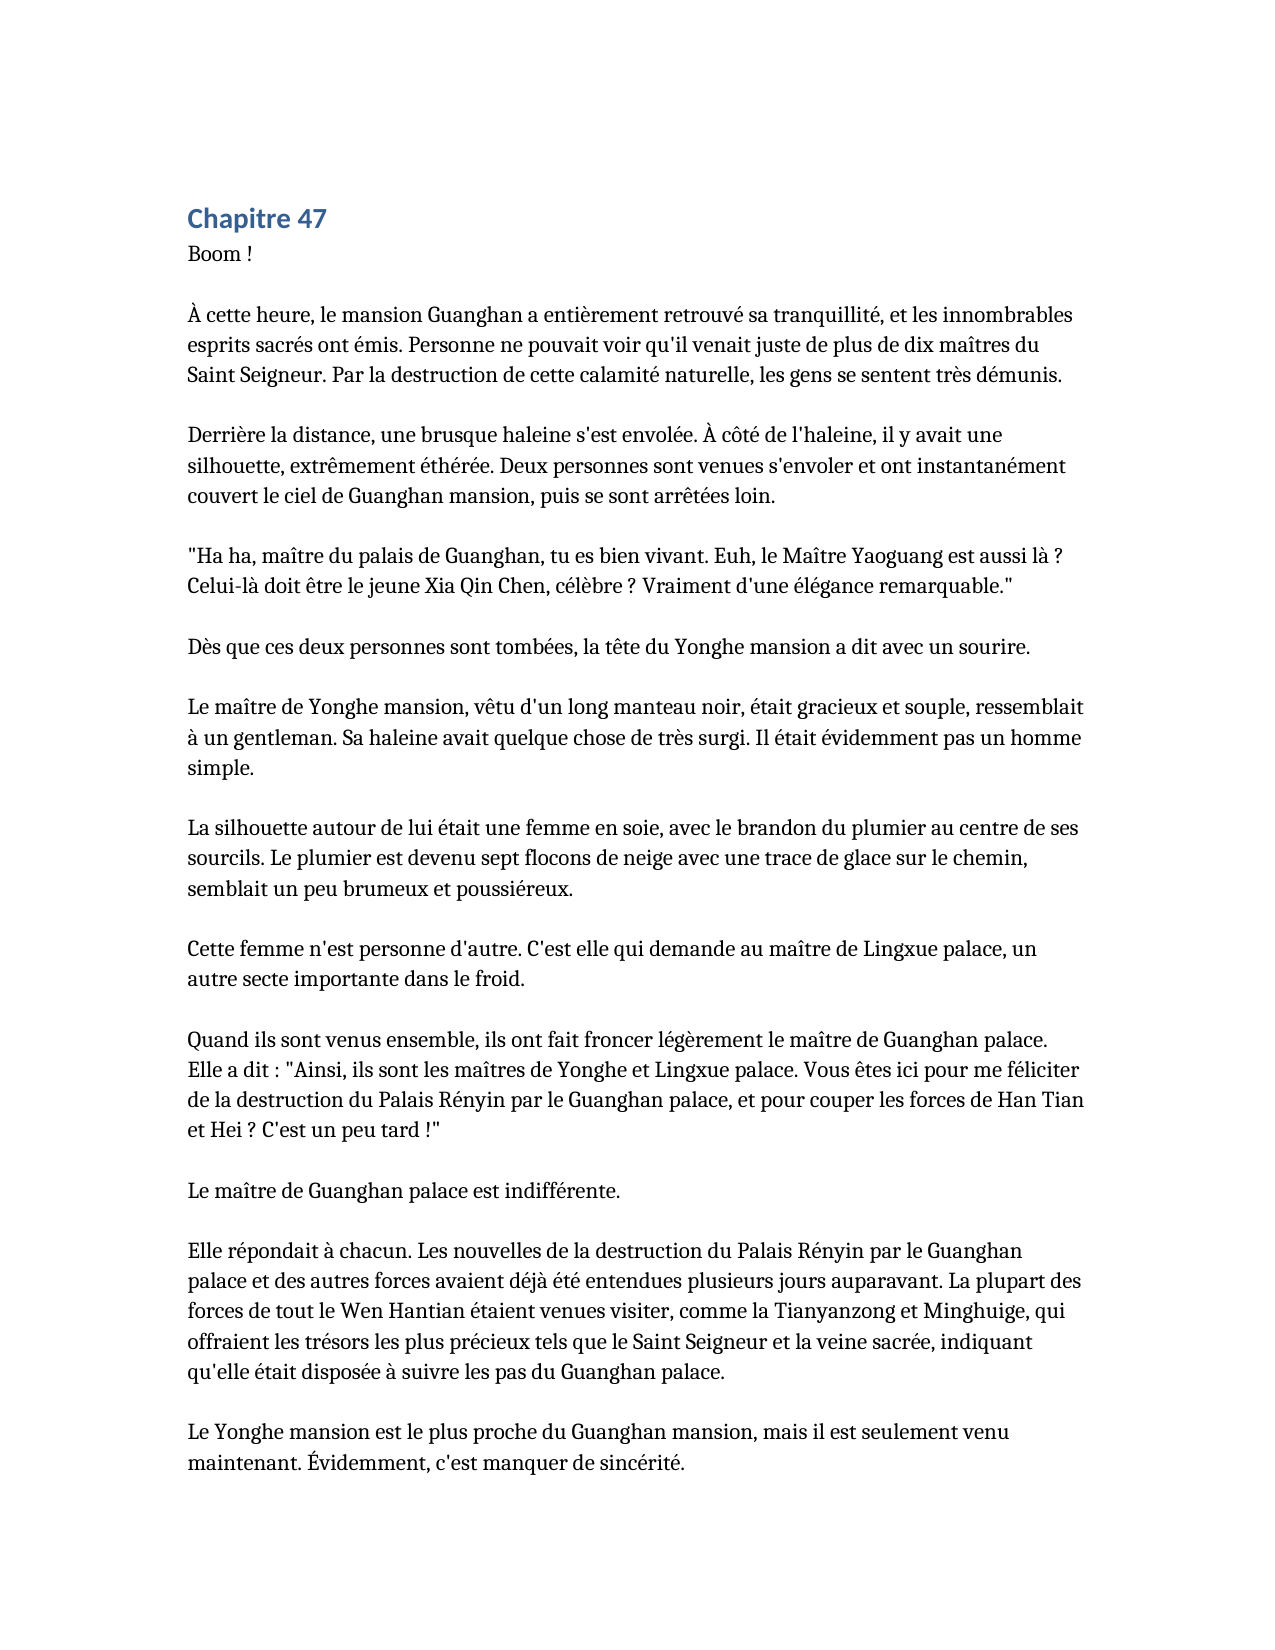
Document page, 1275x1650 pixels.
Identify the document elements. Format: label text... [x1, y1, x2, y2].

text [187, 241, 1087, 1476]
subtitle Chapitre 47 [187, 200, 1087, 236]
